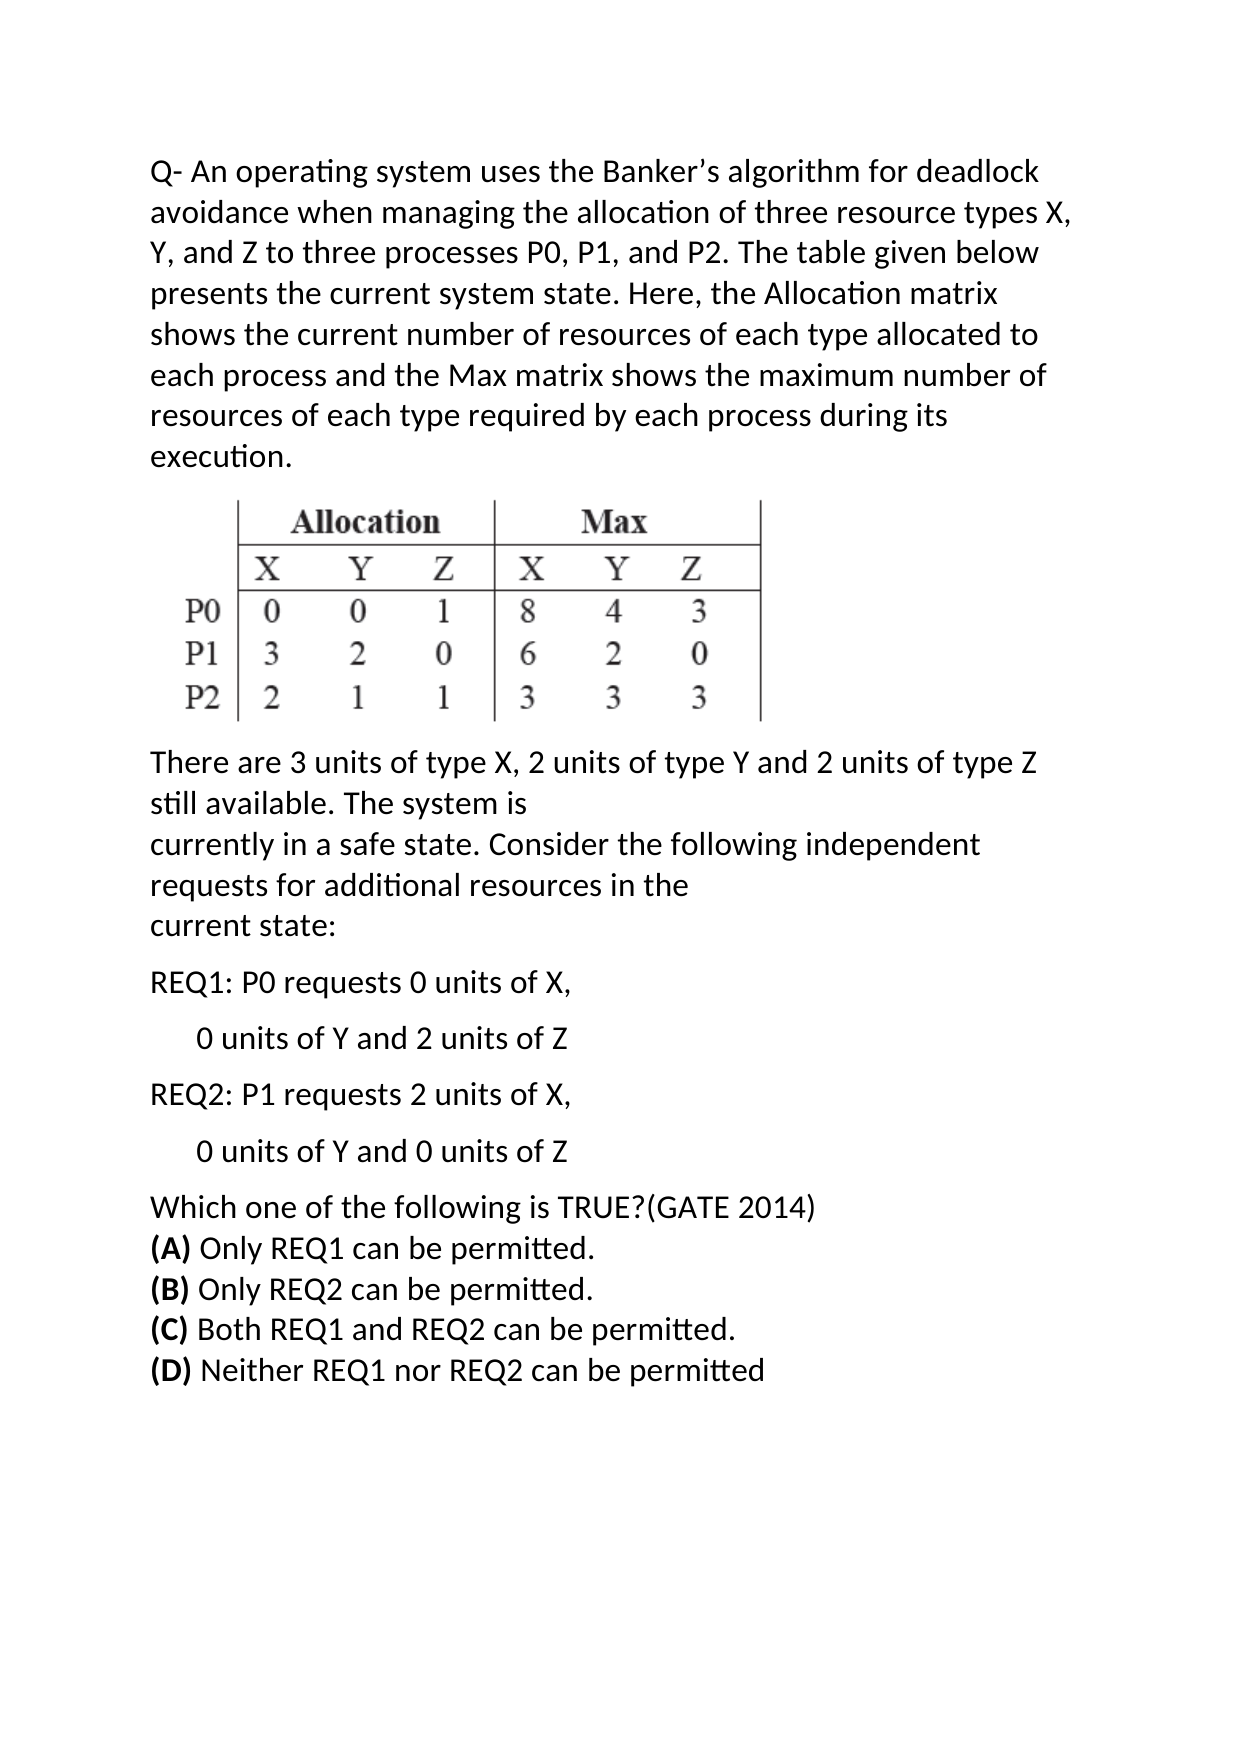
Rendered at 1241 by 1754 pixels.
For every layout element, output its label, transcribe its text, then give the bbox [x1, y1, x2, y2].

text There are 3 units of type X, 2 units of type Y and 2 units of type Z still available. The system is currently in a safe state. Consider the following independent requests for additional resources in the current state: [150, 741, 1090, 945]
text Q- An operating system uses the Banker’s algorithm for deadlock avoidance when managing the allocation of three resource types X, Y, and Z to three processes P0, P1, and P2. The table given below presents the current system state. Here, the Allocation matrix shows the current number of resources of each type allocated to each process and the Max matrix shows the maximum number of resources of each type required by each process during its execution. [150, 150, 1090, 476]
text REQ1: P0 requests 0 units of X, [150, 961, 1090, 1001]
text Which one of the following is TRUE?(GATE 2014) (A) Only REQ1 can be permitted. (B) Only REQ2 can be permitted. (C) Both REQ1 and REQ2 can be permitted. (D) Neither REQ1 nor REQ2 can be permitted [150, 1186, 1090, 1390]
picture [150, 491, 779, 742]
text REQ2: P1 requests 2 units of X, [150, 1073, 1090, 1114]
text 0 units of Y and 2 units of Z [150, 1017, 1090, 1058]
text 0 units of Y and 0 units of Z [150, 1130, 1090, 1171]
